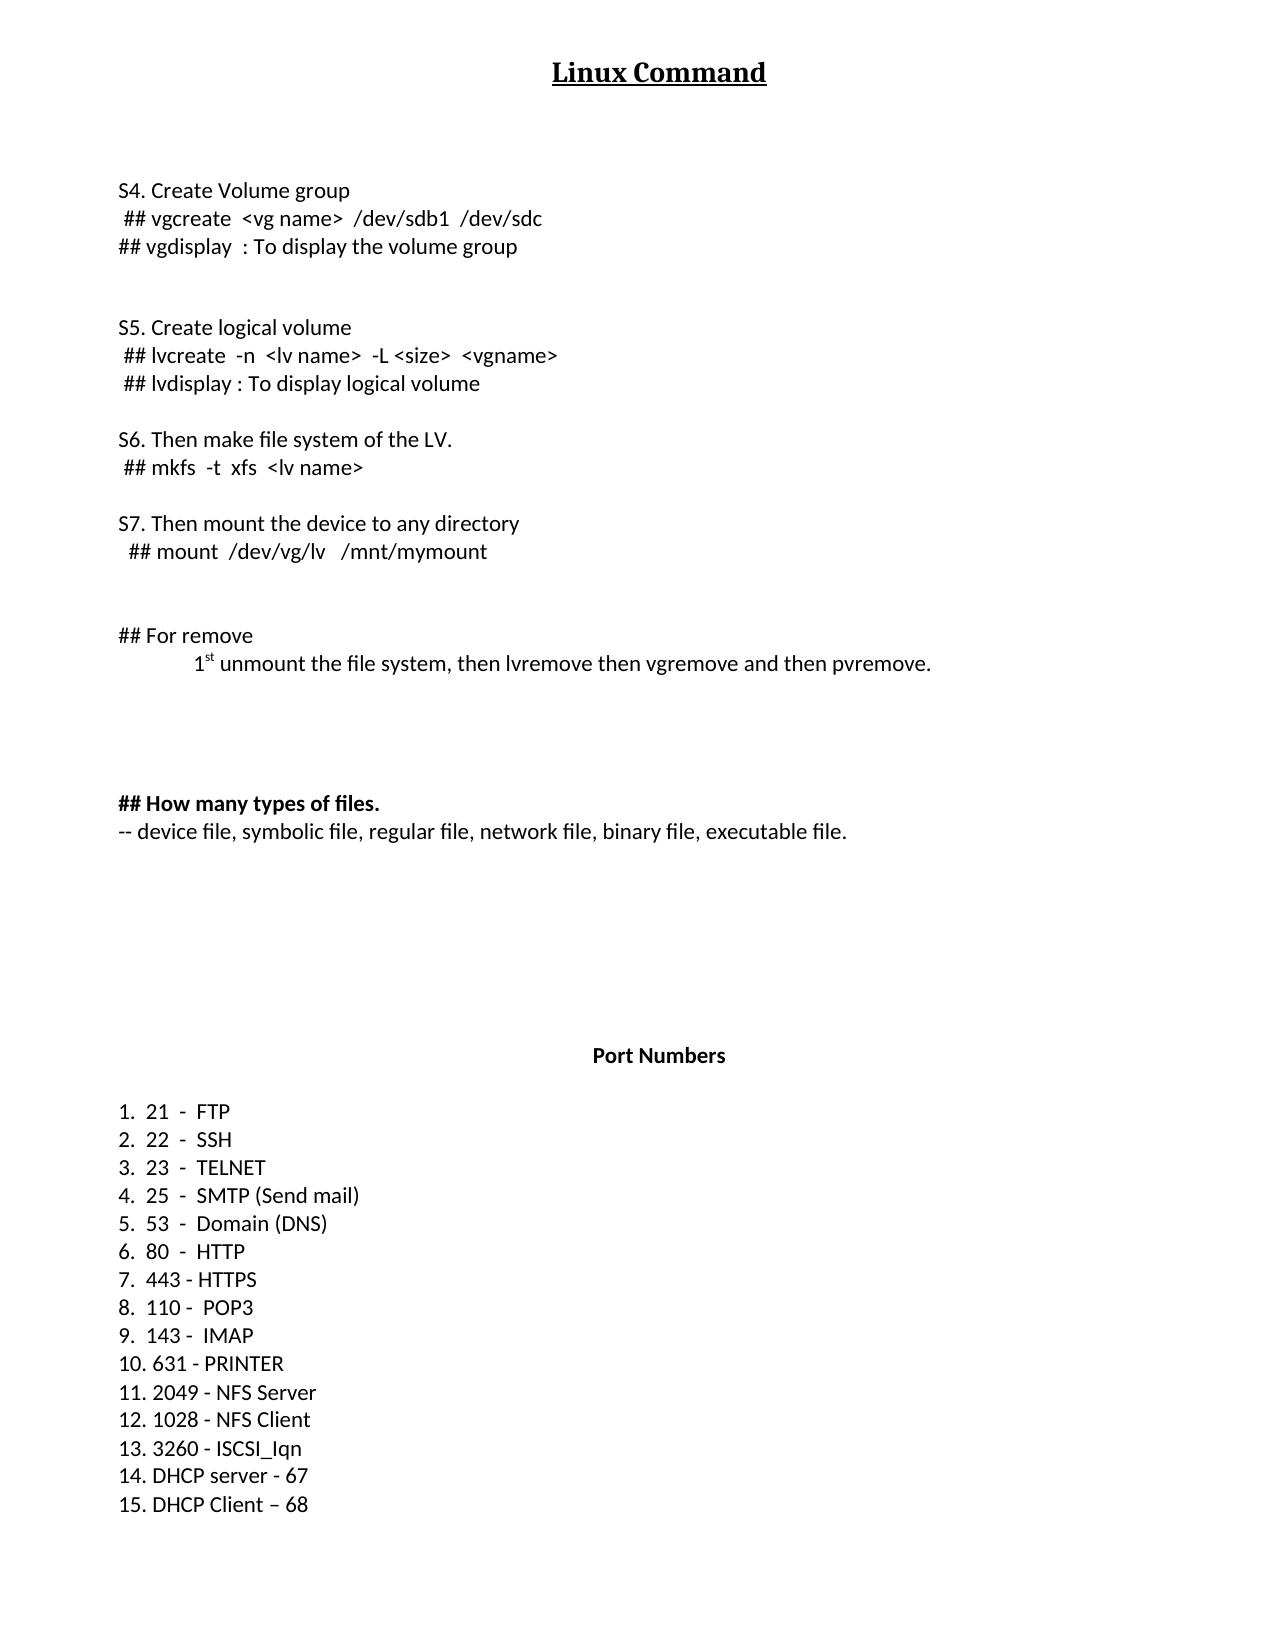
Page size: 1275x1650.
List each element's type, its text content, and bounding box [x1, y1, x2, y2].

text S7. Then mount the device to any directory [118, 509, 1200, 537]
text ## mount /dev/vg/lv /mnt/mymount [118, 537, 1200, 565]
text 14. DHCP server - 67 [118, 1462, 1200, 1490]
text S6. Then make file system of the LV. [118, 425, 1200, 453]
text 13. 3260 - ISCSI_Iqn [118, 1434, 1200, 1462]
text -- device file, symbolic file, regular file, network file, binary file, executable file. [118, 817, 1200, 845]
text ## mkfs -t xfs <lv name> [118, 453, 1200, 481]
text 3. 23 - TELNET [118, 1153, 1200, 1181]
text ## For remove [118, 621, 1200, 649]
text 9. 143 - IMAP [118, 1322, 1200, 1349]
text 4. 25 - SMTP (Send mail) [118, 1181, 1200, 1209]
text S4. Create Volume group [118, 176, 1200, 204]
text 5. 53 - Domain (DNS) [118, 1209, 1200, 1237]
text ## lvcreate -n <lv name> -L <size> <vgname> [118, 341, 1200, 369]
text ## lvdisplay : To display logical volume [118, 369, 1200, 397]
text Port Numbers [118, 1041, 1200, 1069]
text S5. Create logical volume [118, 313, 1200, 341]
text 1st unmount the file system, then lvremove then vgremove and then pvremove. [118, 649, 1200, 677]
text 10. 631 - PRINTER [118, 1349, 1200, 1378]
text 6. 80 - HTTP [118, 1237, 1200, 1266]
text ## vgcreate <vg name> /dev/sdb1 /dev/sdc [118, 204, 1200, 232]
text 2. 22 - SSH [118, 1125, 1200, 1153]
text 15. DHCP Client – 68 [118, 1490, 1200, 1518]
text 12. 1028 - NFS Client [118, 1406, 1200, 1434]
text 11. 2049 - NFS Server [118, 1378, 1200, 1406]
text 1. 21 - FTP [118, 1097, 1200, 1125]
text ## vgdisplay : To display the volume group [118, 232, 1200, 260]
text 8. 110 - POP3 [118, 1293, 1200, 1322]
text 7. 443 - HTTPS [118, 1266, 1200, 1293]
text ## How many types of files. [118, 789, 1200, 817]
